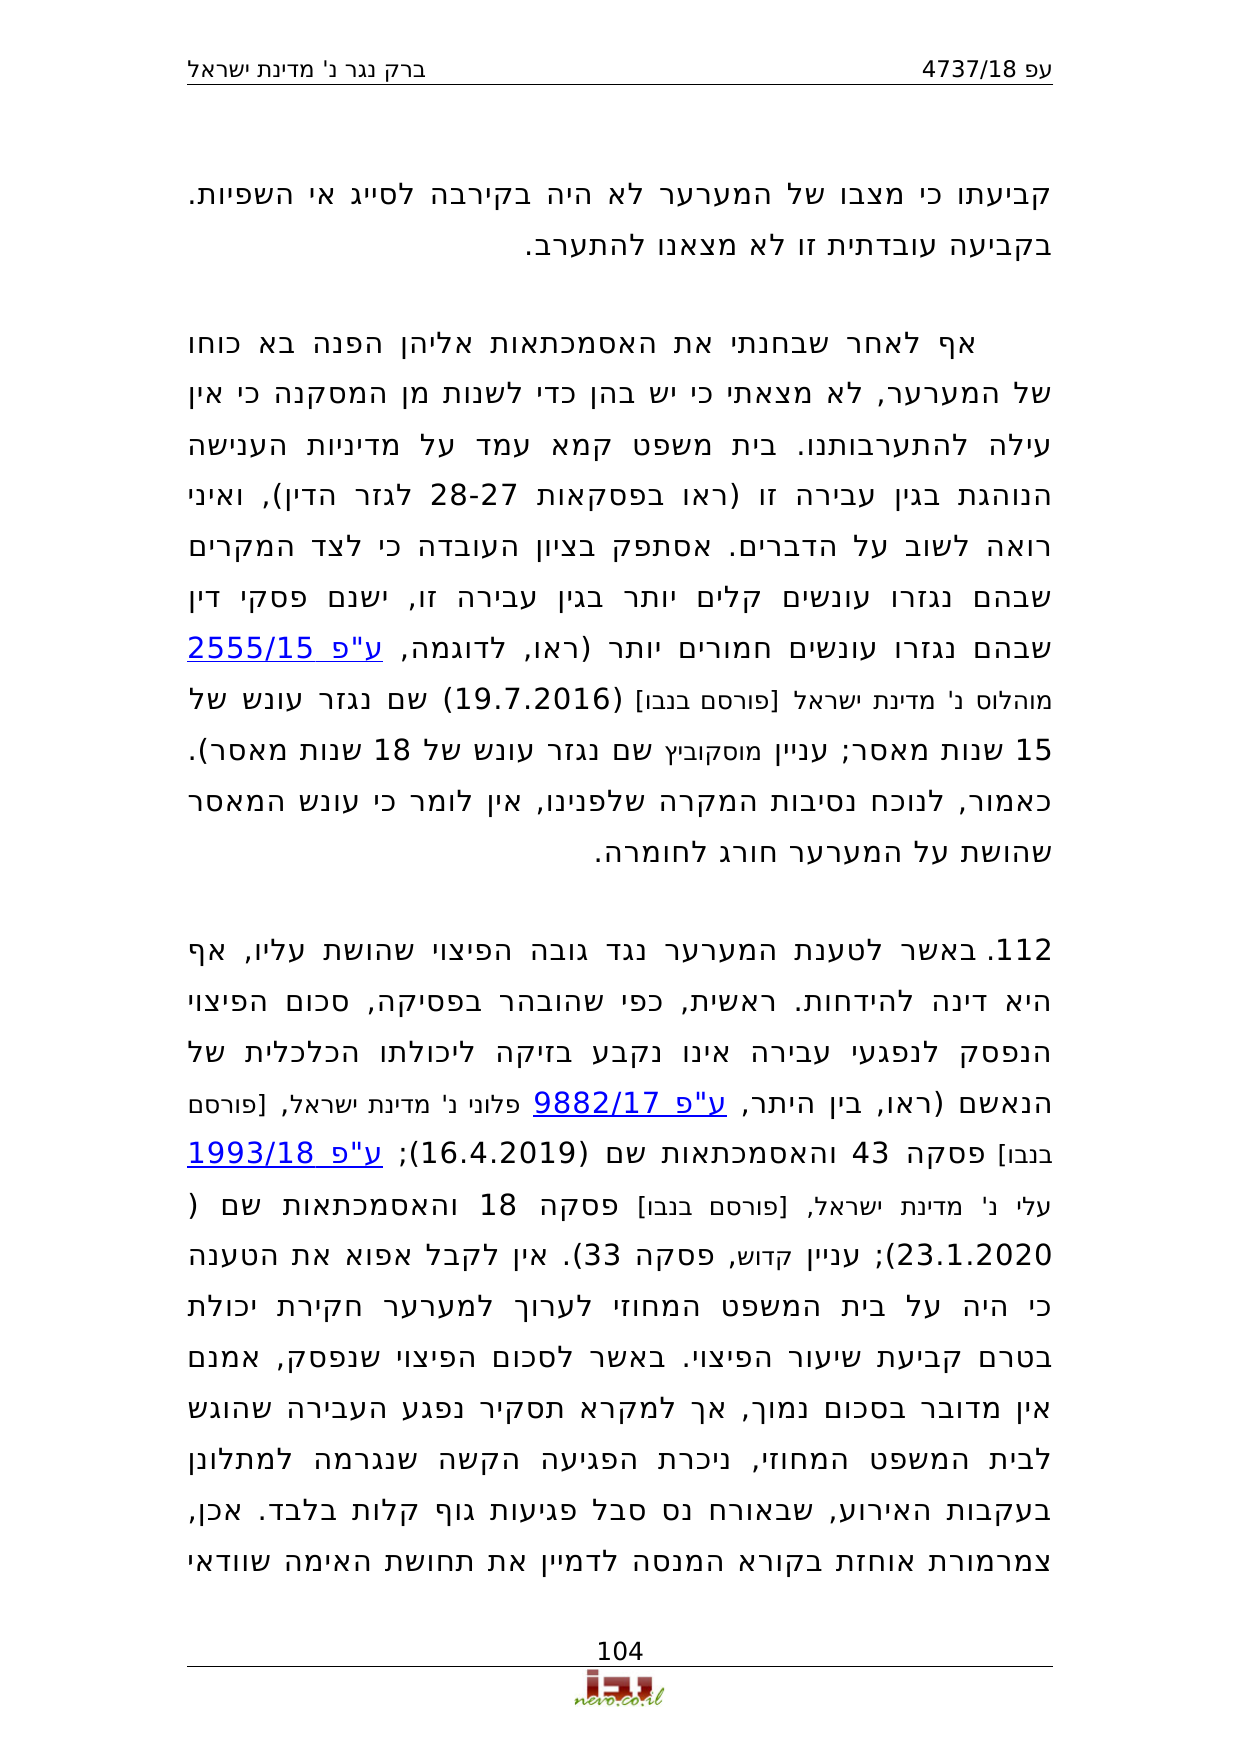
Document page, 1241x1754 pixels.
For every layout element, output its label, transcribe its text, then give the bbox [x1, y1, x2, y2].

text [187, 933, 1053, 1578]
text אף לאחר שבחנתי את האסמכתאות אליהן הפנה בא כוחו של המערער, לא מצאתי כי יש בהן כדי לשנות מן המסקנה כי אין עילה להתערבותנו. בית משפט קמא עמד על מדיניות הענישה הנוהגת בגין עבירה זו (ראו בפסקאות 28-27 לגזר הדין), ואיני רואה לשוב על הדברים. אסתפק בציון העובדה כי לצד המקרים שבהם נגזרו עונשים קלים יותר בגין עבירה זו, ישנם פסקי דין שבהם נגזרו עונשים חמורים יותר (ראו, לדוגמה, ע"פ 2555/15 מוהלוס נ' מדינת ישראל [פורסם בנבו] (19.7.2016) שם נגזר עונש של 15 שנות מאסר; עניין מוסקוביץ שם נגזר עונש של 18 שנות מאסר). כאמור, לנוכח נסיבות המקרה שלפנינו, אין לומר כי עונש המאסר שהושת על המערער חורג לחומרה. [187, 326, 1053, 869]
picture [574, 1669, 666, 1707]
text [187, 177, 1053, 262]
